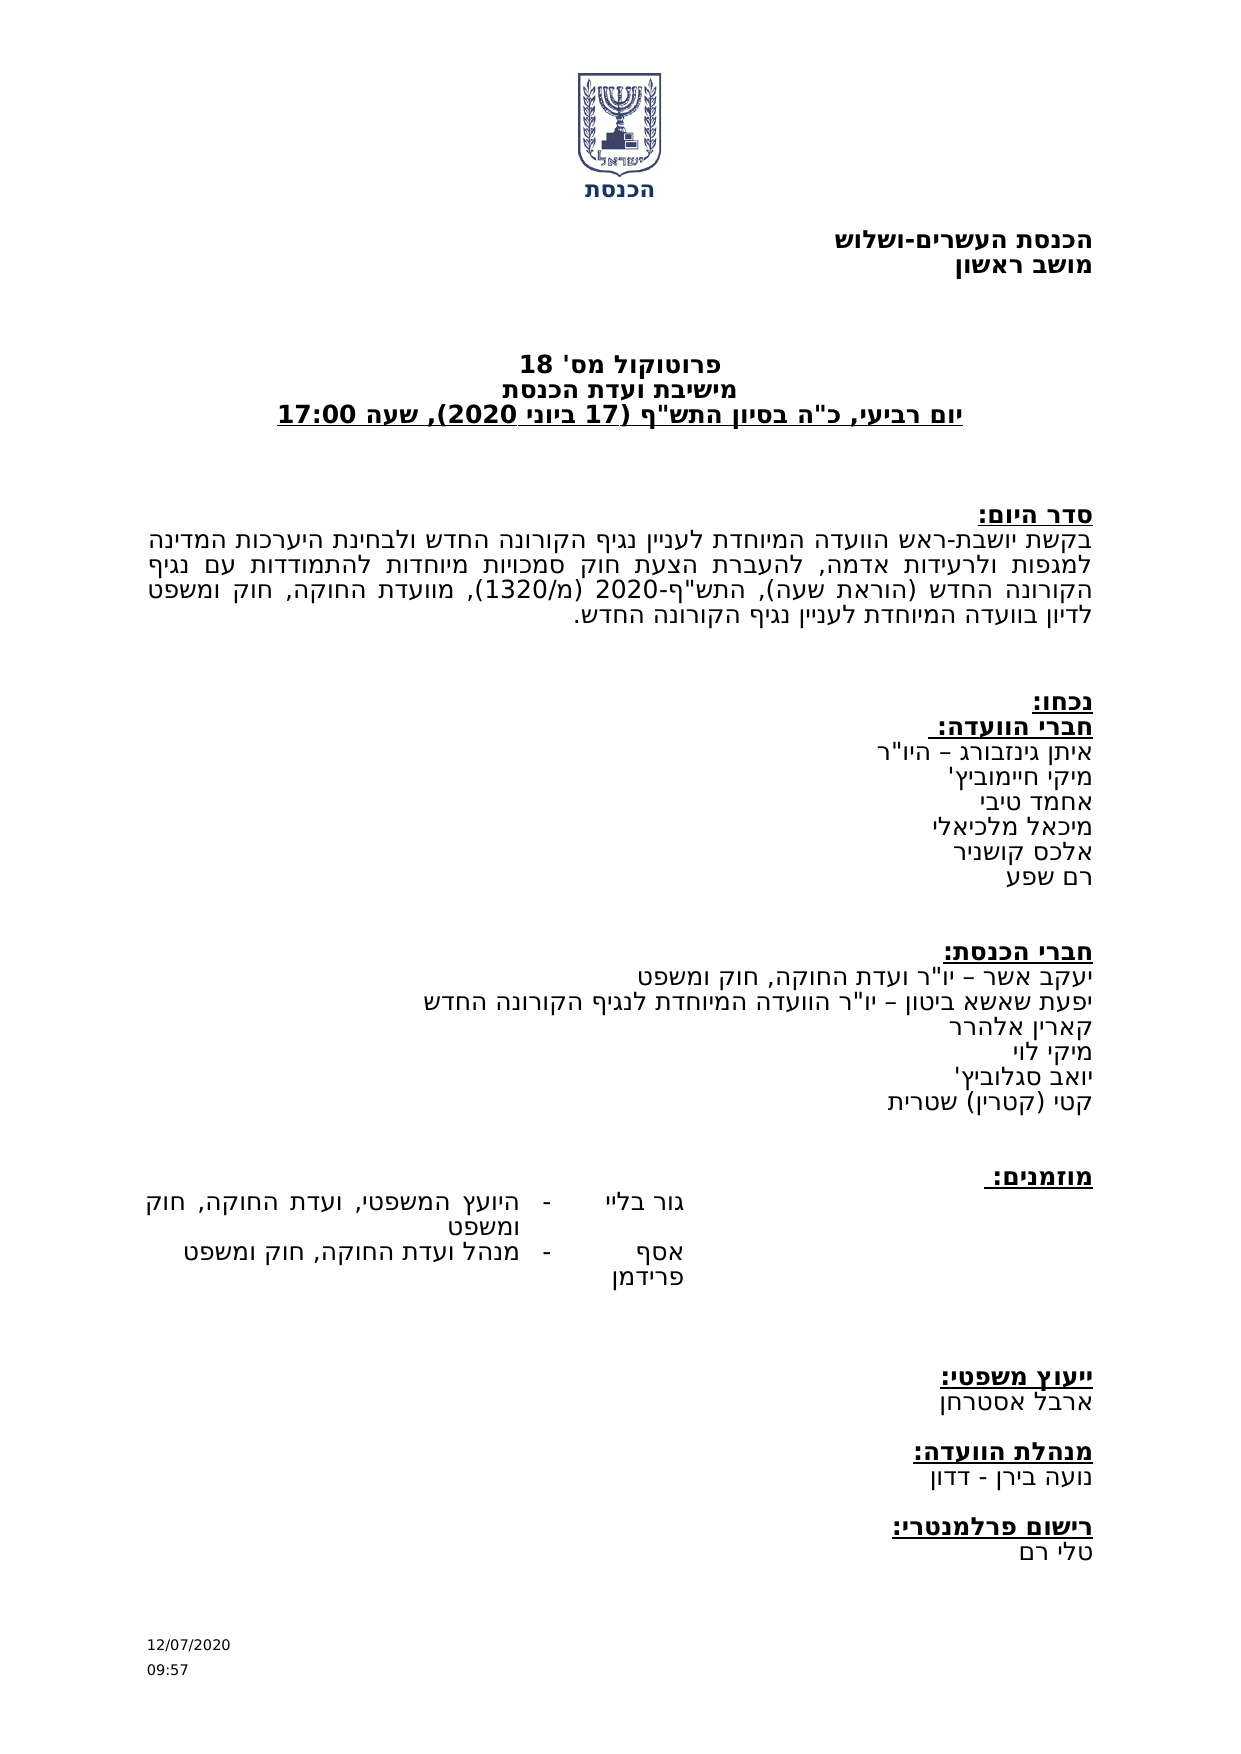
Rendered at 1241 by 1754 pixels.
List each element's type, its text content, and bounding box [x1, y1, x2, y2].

text מיקי לוי [147, 1041, 1093, 1066]
text אחמד טיבי [147, 791, 1093, 816]
text << הצח >> בקשת יושבת-ראש הוועדה המיוחדת לעניין נגיף הקורונה החדש ולבחינת היערכות המדינה למגפות ולרעידות אדמה, להעברת הצעת חוק סמכויות מיוחדות להתמודדות עם נגיף הקורונה החדש (הוראת שעה), התש"ף-2020 (מ/1320), מוועדת החוקה, חוק ומשפט לדיון בוועדה המיוחדת לעניין נגיף הקורונה החדש. << הצח >> [147, 528, 1093, 628]
text מיכאל מלכיאלי [147, 816, 1093, 841]
text מישיבת ועדת הכנסת [147, 378, 1093, 403]
picture [578, 73, 662, 177]
text רישום פרלמנטרי: [147, 1516, 1093, 1541]
text טלי רם [147, 1541, 1093, 1566]
table_cell מנהל ועדת החוקה, חוק ומשפט [133, 1241, 532, 1291]
text מנהלת הוועדה: [147, 1441, 1093, 1466]
text אלכס קושניר [147, 841, 1093, 866]
text איתן גינזבורג – היו"ר [147, 741, 1093, 766]
text יפעת שאשא ביטון – יו"ר הוועדה המיוחדת לנגיף הקורונה החדש [147, 991, 1093, 1016]
table_cell אסף פרידמן [562, 1241, 696, 1291]
text קארין אלהרר [147, 1016, 1093, 1041]
table_header היועץ המשפטי, ועדת החוקה, חוק ומשפט [133, 1191, 532, 1241]
text יום רביעי, כ"ה בסיון התש"ף (17 ביוני 2020), שעה 17:00 [147, 403, 1093, 428]
text יואב סגלוביץ' [147, 1066, 1093, 1091]
text קטי (קטרין) שטרית [147, 1091, 1093, 1116]
text נכחו: [147, 691, 1093, 716]
text נועה בירן - דדון [147, 1466, 1093, 1491]
text ארבל אסטרחן [147, 1391, 1093, 1416]
text מוזמנים: [147, 1166, 1093, 1191]
table_header גור בליי [562, 1191, 696, 1241]
text יעקב אשר – יו"ר ועדת החוקה, חוק ומשפט [147, 966, 1093, 991]
text חברי הוועדה: [147, 716, 1093, 741]
text ייעוץ משפטי: [147, 1366, 1093, 1391]
text מושב ראשון [147, 253, 1093, 278]
table_cell - [532, 1241, 562, 1291]
text הכנסת העשרים-ושלוש [147, 228, 1093, 253]
text פרוטוקול מס' 18 [147, 353, 1093, 378]
text מיקי חיימוביץ' [147, 766, 1093, 791]
text חברי הכנסת: [147, 941, 1093, 966]
table_header - [532, 1191, 562, 1241]
text רם שפע [147, 866, 1093, 891]
text סדר היום: [147, 503, 1093, 528]
